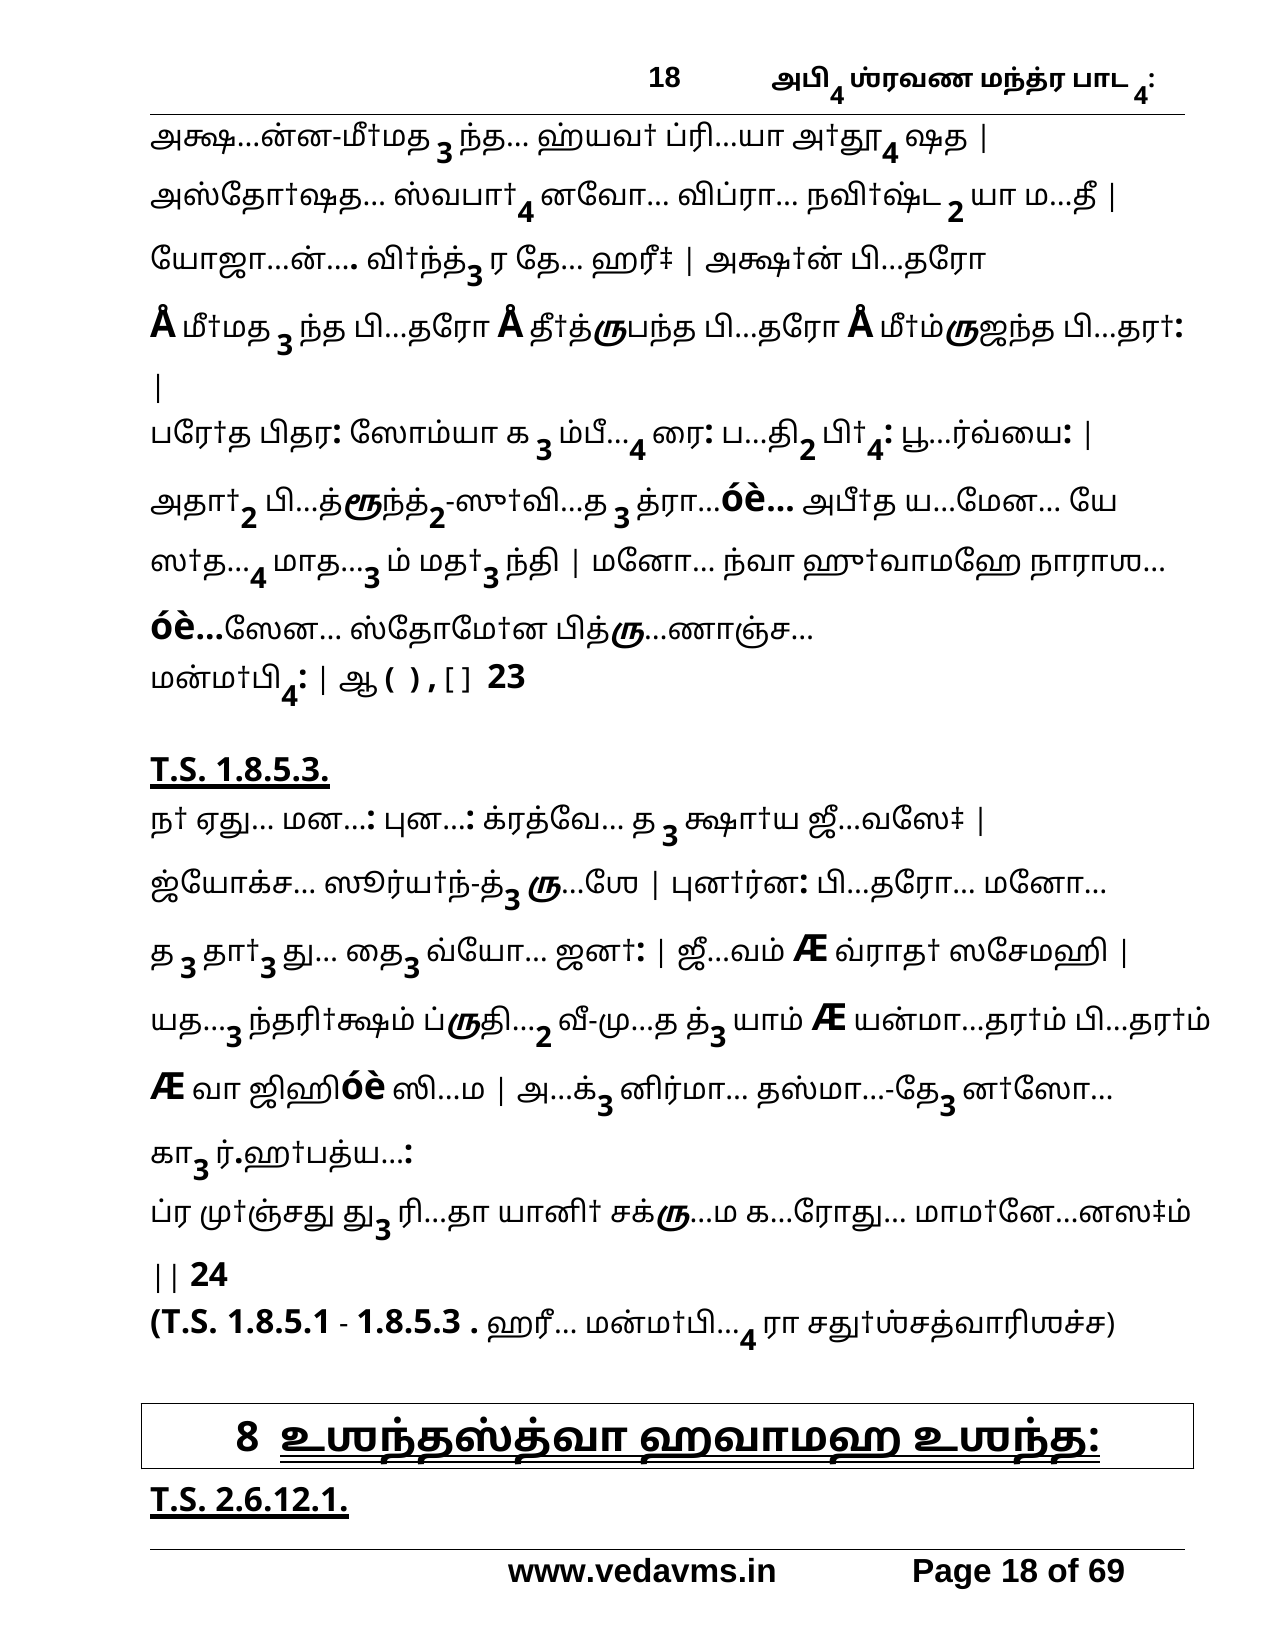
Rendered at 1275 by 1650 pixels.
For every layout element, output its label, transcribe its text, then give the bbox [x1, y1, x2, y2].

text அக்ஷ…ன்ன-மீ†மத3ந்த… ஹ்யவ† ப்ரி…யா அ†தூ4ஷத | [150, 115, 1185, 171]
subtitle உஶந்தஸ்த்வா ஹவாமஹ உஶந்த: [142, 1404, 1193, 1468]
text (T.S. 1.8.5.1 - 1.8.5.3 . ஹரீ… மன்ம†பி…4ரா சது†ஶ்சத்வாரிஶச்ச) [150, 1298, 1185, 1359]
text ஜ்யோக்ச… ஸூர்ய†ந்-த்3ரு…ஶே | புன†ர்ன: பி…தரோ… மனோ… [150, 858, 1185, 919]
text T.S. 2.6.12.1. [150, 1476, 1185, 1521]
text யத…3ந்தரி†க்ஷம் ப்ருதி…2வீ-மு…த த்3யாம் Æயன்மா…தர†ம் பி…தர†ம் Æவா ஜிஹிóèஸி…ம | அ…க்3னிர்மா… தஸ்மா…-தே3ன†ஸோ… கா3ர்.ஹ†பத்ய…: [150, 991, 1219, 1189]
text த3தா†3து… தை3வ்யோ… ஜன†: | ஜீ…வம் Æவ்ராத† ஸசேமஹி | [150, 922, 1185, 987]
text T.S. 1.8.5.3. [150, 746, 1185, 791]
text ந† ஏது… மன…: புன…: க்ரத்வே… த3க்ஷா†ய ஜீ…வஸே‡ | [150, 793, 1185, 854]
text ப்ர மு†ஞ்சது து3ரி…தா யானி† சக்ரு…ம க…ரோது… மாம†னே…னஸ‡ம் || 24 [150, 1192, 1219, 1296]
text அஸ்தோ†ஷத… ஸ்வபா†4னவோ… விப்ரா… நவி†ஷ்ட2யா ம…தீ | யோஜா…ன்…. வி†ந்த்3ர தே… ஹரீ‡ | அக்ஷ†ன் பி…தரோ Åமீ†மத3ந்த பி…தரோ Åதீ†த்ருபந்த பி…தரோ Åமீ†ம்ருஜந்த பி…தர†: | பரே†த பிதர: ஸோம்யா க3ம்பீ…4ரை: ப…தி2பி†4: பூ…ர்வ்யை: | அதா†2 பி…த்ரூந்த்2-ஸு†வி…த3த்ரா…óè… அபீ†த ய…மேன… யே ஸ†த…4மாத…3ம் மத†3ந்தி | மனோ… ந்வா ஹு†வாமஹே நாராஶ…óè…ஸேன… ஸ்தோமே†ன பித்ரு…ணாஞ்ச… மன்ம†பி4: | ஆ ( ) , [ ] 23 [150, 174, 1185, 714]
